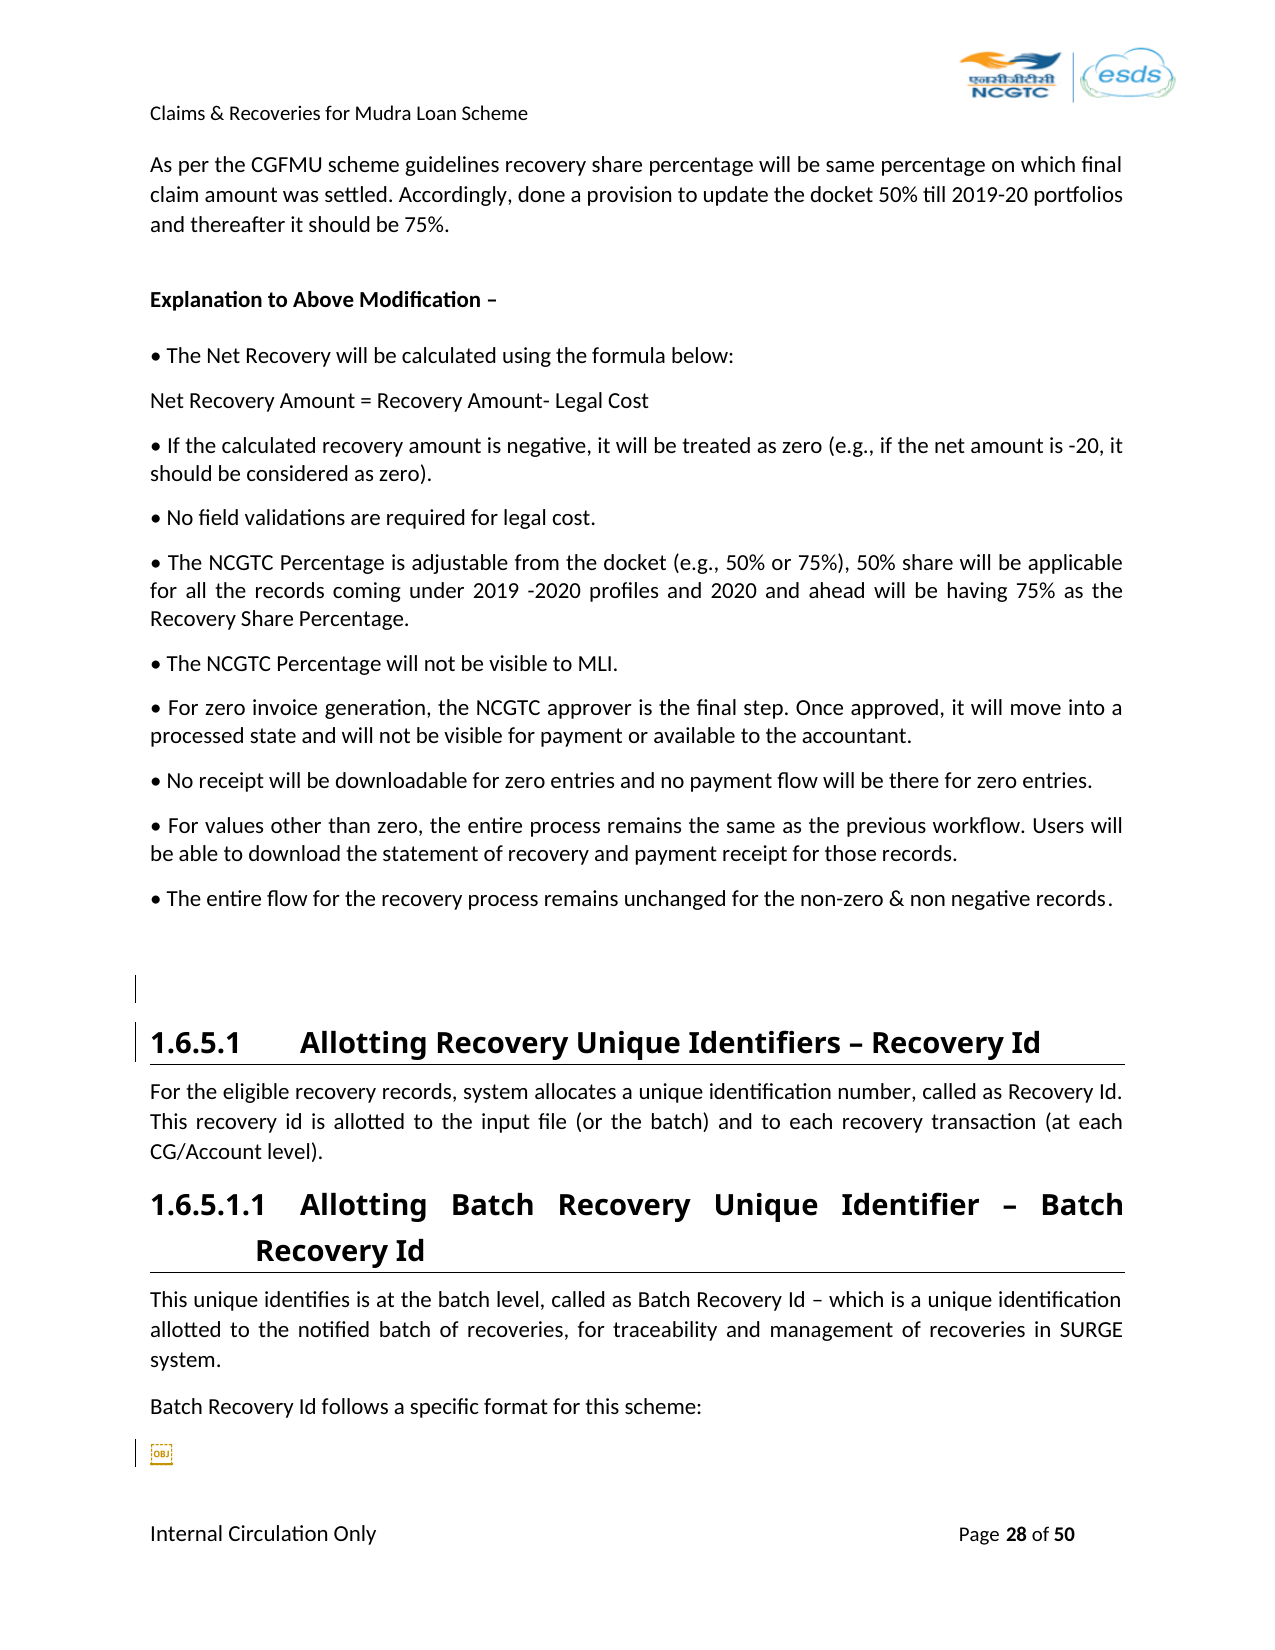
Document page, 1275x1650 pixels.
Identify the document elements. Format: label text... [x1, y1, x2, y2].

text As per the CGFMU scheme guidelines recovery share percentage will be same percentage on which final claim amount was settled. Accordingly, done a provision to update the docket 50% till 2019-20 portfolios and thereafter it should be 75%. [150, 150, 1125, 238]
text This unique identifies is at the batch level, called as Batch Recovery Id – which is a unique identification allotted to the notified batch of recoveries, for traceability and management of recoveries in SURGE system. [150, 1285, 1125, 1373]
subtitle Allotting Recovery Unique Identifiers – Recovery Id [150, 1022, 1125, 1064]
text • The entire flow for the recovery process remains unchanged for the non-zero & non negative records. [150, 884, 1125, 912]
text • The Net Recovery will be calculated using the formula below: [150, 341, 1125, 369]
text For the eligible recovery records, system allocates a unique identification number, called as Recovery Id. This recovery id is allotted to the input file (or the batch) and to each recovery transaction (at each CG/Account level). [150, 1077, 1125, 1166]
subtitle Allotting Batch Recovery Unique Identifier – Batch Recovery Id [150, 1184, 1125, 1272]
text • For zero invoice generation, the NCGTC approver is the final step. Once approved, it will move into a processed state and will not be visible for payment or available to the accountant. [150, 693, 1125, 749]
text Net Recovery Amount = Recovery Amount- Legal Cost [150, 386, 1125, 414]
picture [953, 38, 1183, 113]
text Explanation to Above Modification – [150, 285, 1125, 313]
text • No receipt will be downloadable for zero entries and no payment flow will be there for zero entries. [150, 766, 1125, 794]
text • The NCGTC Percentage is adjustable from the docket (e.g., 50% or 75%), 50% share will be applicable for all the records coming under 2019 -2020 profiles and 2020 and ahead will be having 75% as the Recovery Share Percentage. [150, 548, 1125, 632]
text • For values other than zero, the entire process remains the same as the previous workflow. Users will be able to download the statement of recovery and payment receipt for those records. [150, 811, 1125, 867]
text • The NCGTC Percentage will not be visible to MLI. [150, 649, 1125, 677]
text • If the calculated recovery amount is negative, it will be treated as zero (e.g., if the net amount is -20, it should be considered as zero). [150, 431, 1125, 487]
text Batch Recovery Id follows a specific format for this scheme: [150, 1392, 1125, 1420]
text • No field validations are required for legal cost. [150, 503, 1125, 531]
